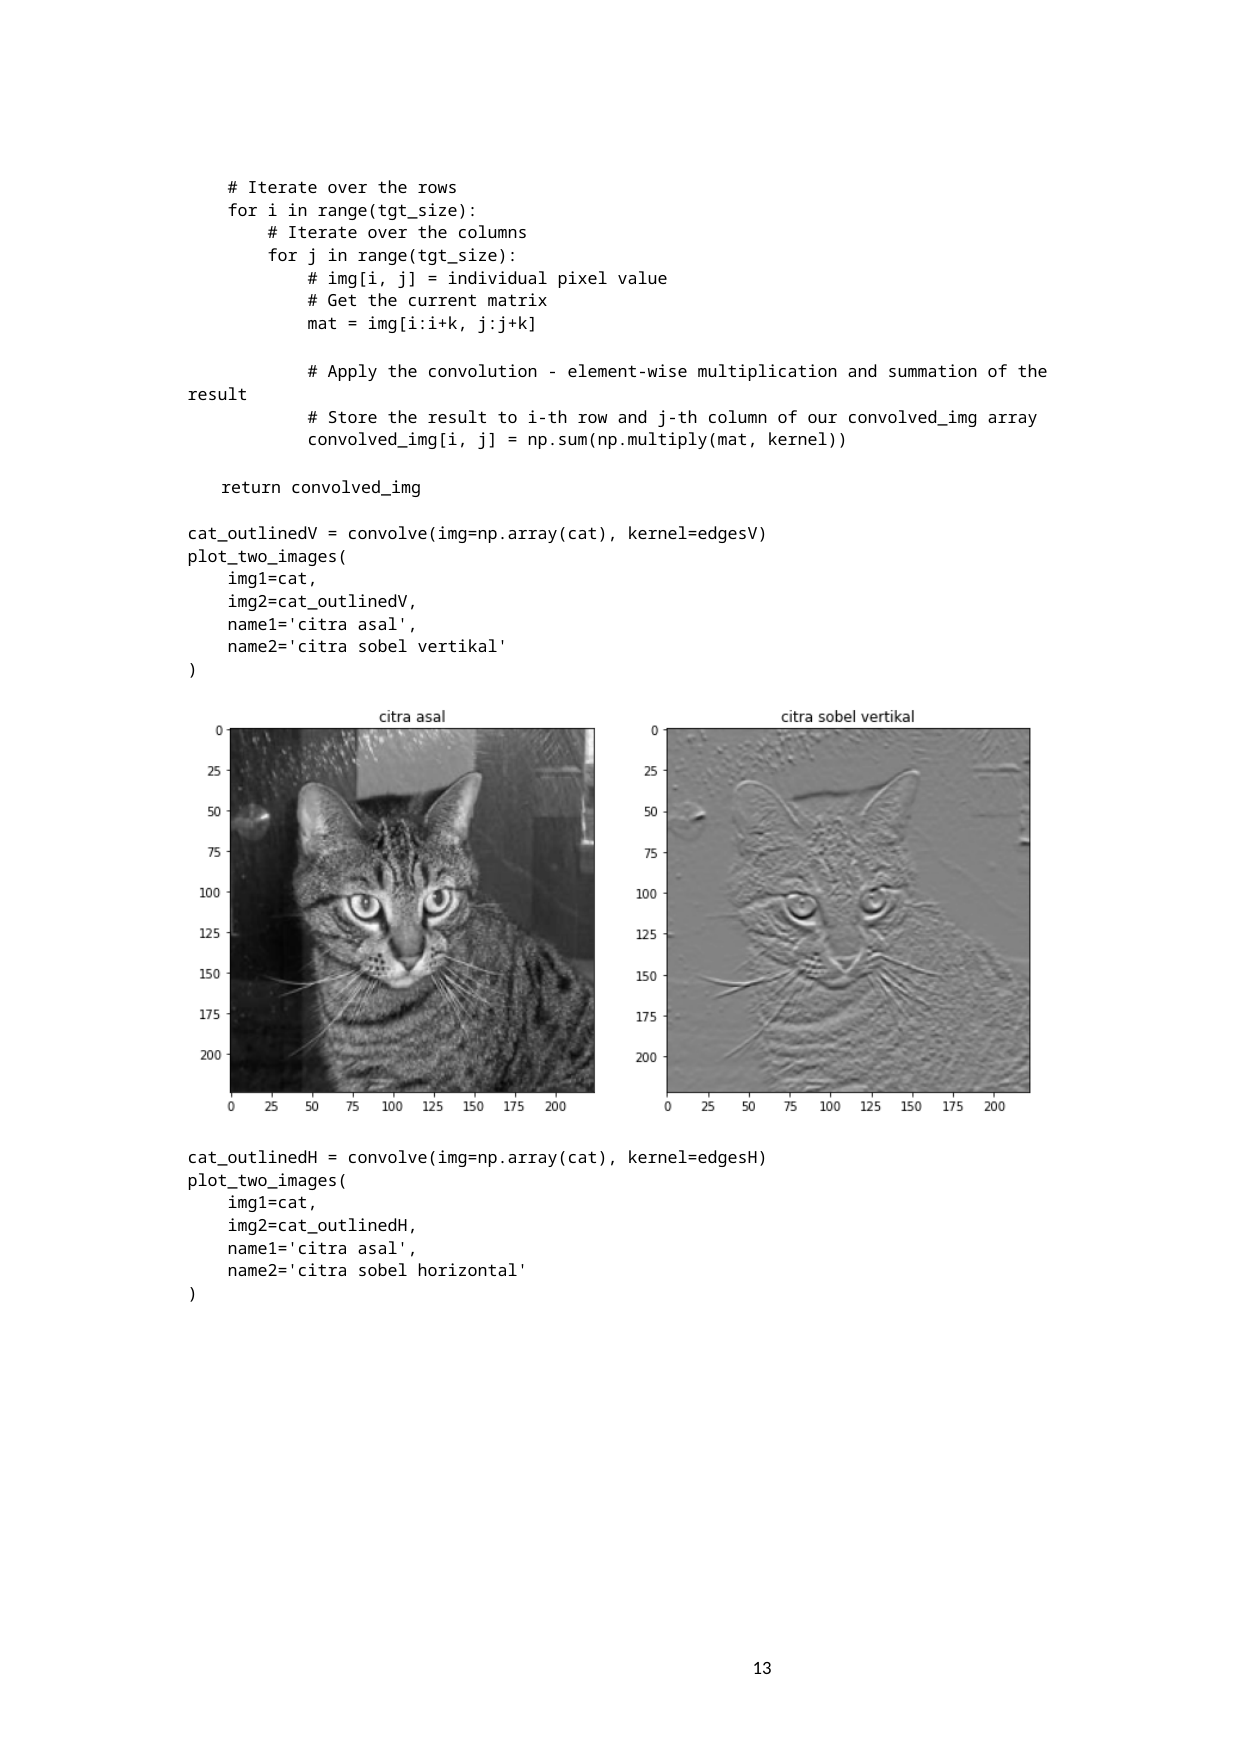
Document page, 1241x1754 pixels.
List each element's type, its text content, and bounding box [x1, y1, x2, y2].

list # Iterate over the columns [187, 221, 1053, 243]
list return convolved_img [187, 476, 1053, 499]
list name2='citra sobel vertikal' [187, 635, 1053, 658]
list img1=cat, [187, 1191, 1053, 1214]
list img2=cat_outlinedV, [187, 589, 1053, 612]
picture [187, 703, 1052, 1123]
list img2=cat_outlinedH, [187, 1214, 1053, 1236]
list name1='citra asal', [187, 612, 1053, 635]
list for j in range(tgt_size): [187, 243, 1053, 266]
list mat = img[i:i+k, j:j+k] [187, 312, 1053, 334]
list # Get the current matrix [187, 289, 1053, 312]
list cat_outlinedH = convolve(img=np.array(cat), kernel=edgesH) [187, 1146, 1053, 1168]
list ) [187, 1282, 1053, 1304]
list for i in range(tgt_size): [187, 198, 1053, 221]
list # Iterate over the rows [187, 175, 1053, 198]
list plot_two_images( [187, 544, 1053, 567]
list cat_outlinedV = convolve(img=np.array(cat), kernel=edgesV) [187, 521, 1053, 544]
list name1='citra asal', [187, 1236, 1053, 1259]
list name2='citra sobel horizontal' [187, 1259, 1053, 1282]
list # img[i, j] = individual pixel value [187, 266, 1053, 289]
list plot_two_images( [187, 1168, 1053, 1191]
list ) [187, 658, 1053, 680]
list convolved_img[i, j] = np.sum(np.multiply(mat, kernel)) [187, 428, 1053, 451]
list # Apply the convolution - element-wise multiplication and summation of the result [187, 360, 1053, 405]
list img1=cat, [187, 567, 1053, 589]
list # Store the result to i-th row and j-th column of our convolved_img array [187, 405, 1053, 428]
